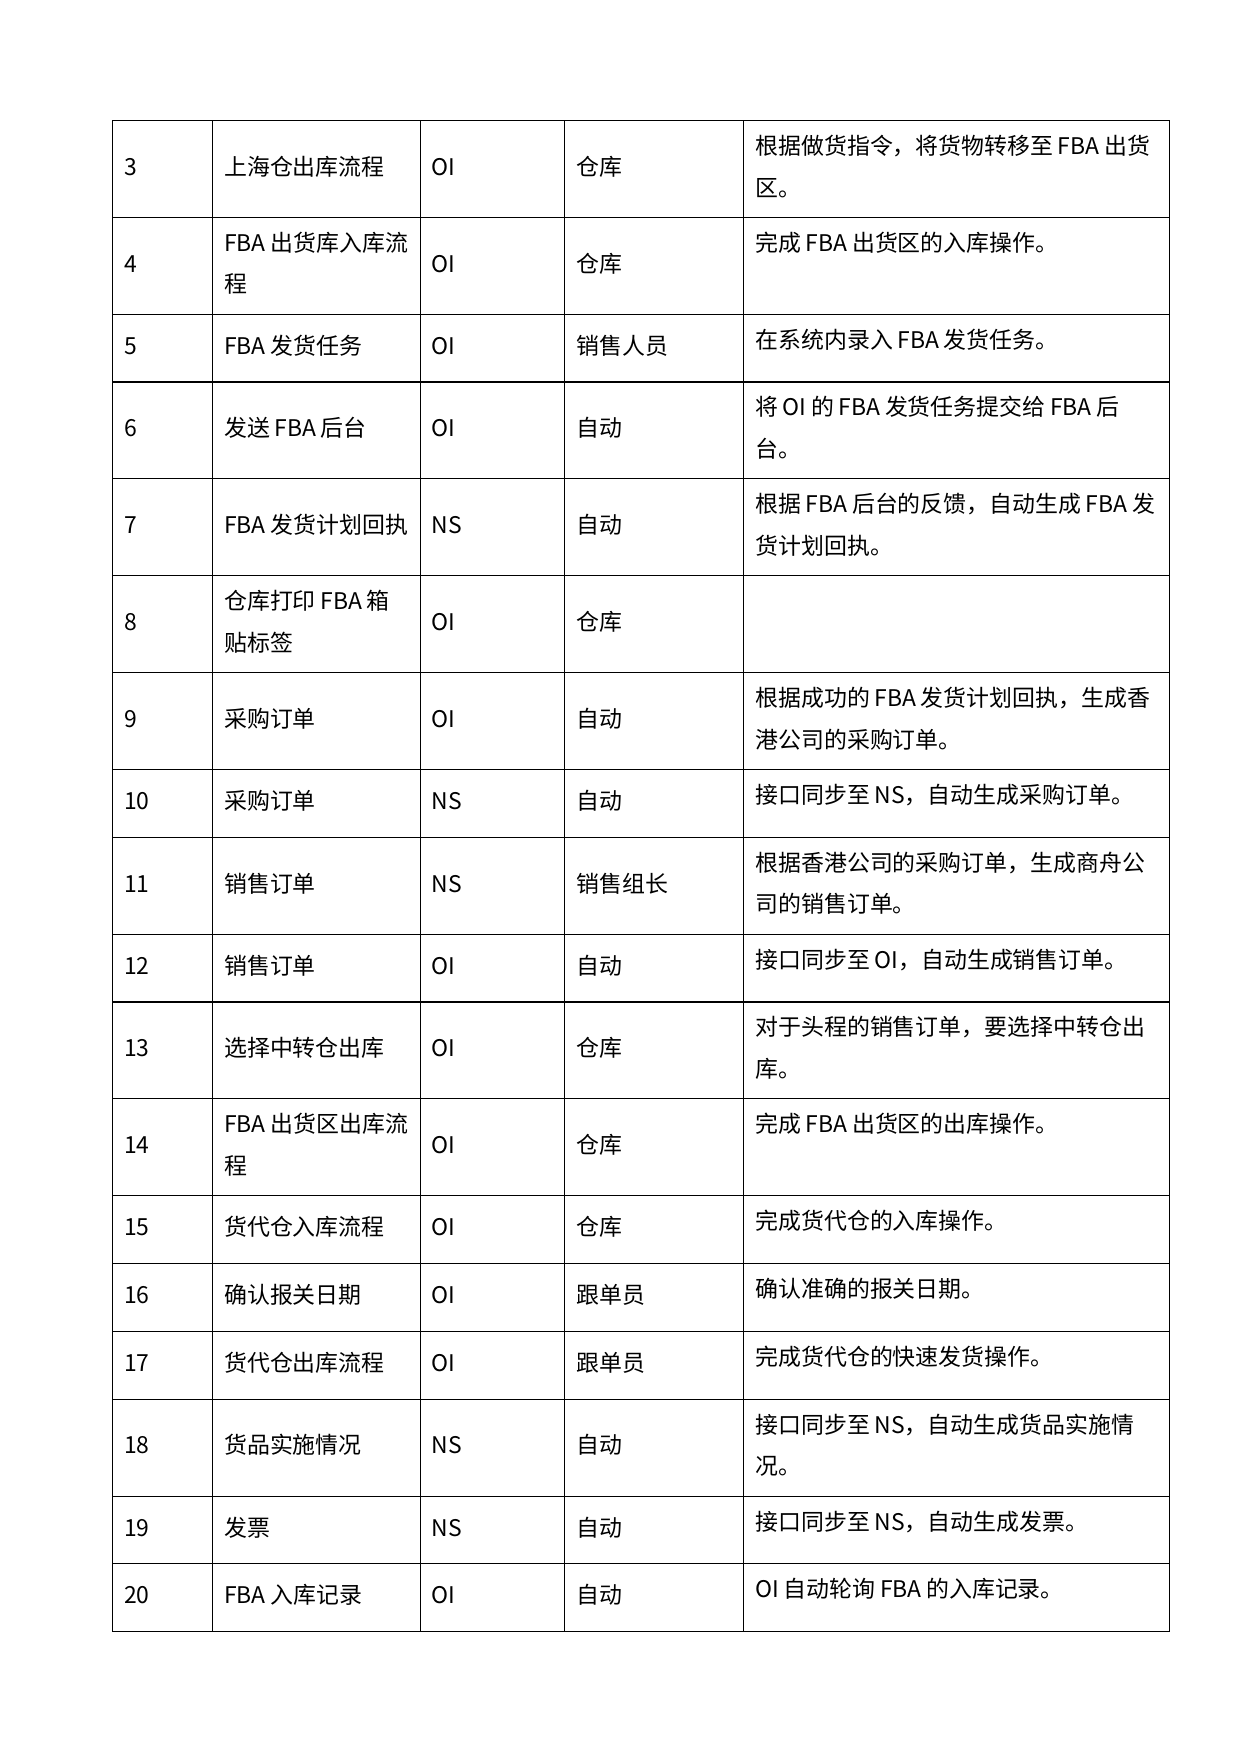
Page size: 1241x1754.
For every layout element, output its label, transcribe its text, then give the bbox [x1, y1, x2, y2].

table_cell 发送FBA后台 [213, 383, 420, 478]
table_cell OI自动轮询FBA的入库记录。 [744, 1564, 1169, 1631]
table_cell 确认准确的报关日期。 [744, 1264, 1169, 1331]
table_cell 销售组长 [565, 838, 743, 934]
table_cell 将OI的FBA发货任务提交给FBA后台。 [744, 383, 1169, 478]
table_cell 对于头程的销售订单，要选择中转仓出库。 [744, 1003, 1169, 1098]
table_cell NS [421, 838, 564, 934]
table_cell 自动 [565, 935, 743, 1001]
table_cell OI [421, 218, 564, 314]
table_cell 根据成功的FBA发货计划回执，生成香港公司的采购订单。 [744, 673, 1169, 769]
table_cell FBA发货计划回执 [213, 479, 420, 575]
table_cell 货代仓出库流程 [213, 1332, 420, 1399]
table_cell 19 [113, 1497, 212, 1563]
table_cell 仓库 [565, 576, 743, 672]
table_cell 完成FBA出货区的出库操作。 [744, 1099, 1169, 1195]
table_cell 9 [113, 673, 212, 769]
table_cell 货代仓入库流程 [213, 1196, 420, 1263]
table_cell FBA入库记录 [213, 1564, 420, 1631]
table_cell OI [421, 1099, 564, 1195]
table_cell 自动 [565, 673, 743, 769]
table_cell OI [421, 1264, 564, 1331]
table_cell NS [421, 1400, 564, 1496]
table_cell 在系统内录入FBA发货任务。 [744, 315, 1169, 381]
table_cell 12 [113, 935, 212, 1001]
table_cell 3 [113, 121, 212, 217]
table_cell 货品实施情况 [213, 1400, 420, 1496]
table_cell [744, 576, 1169, 672]
table_cell 5 [113, 315, 212, 381]
table_cell 销售订单 [213, 935, 420, 1001]
table_cell 上海仓出库流程 [213, 121, 420, 217]
table_cell OI [421, 121, 564, 217]
table_cell 仓库 [565, 1196, 743, 1263]
table_cell 根据做货指令，将货物转移至FBA出货区。 [744, 121, 1169, 217]
table_cell 接口同步至NS，自动生成货品实施情况。 [744, 1400, 1169, 1496]
table_cell 仓库打印FBA箱贴标签 [213, 576, 420, 672]
table_cell OI [421, 1332, 564, 1399]
table_cell 跟单员 [565, 1264, 743, 1331]
table_cell 仓库 [565, 121, 743, 217]
table_cell 自动 [565, 479, 743, 575]
table_cell OI [421, 315, 564, 381]
table_cell 接口同步至NS，自动生成发票。 [744, 1497, 1169, 1563]
table_cell 20 [113, 1564, 212, 1631]
table_cell OI [421, 1003, 564, 1098]
table_cell 完成货代仓的快速发货操作。 [744, 1332, 1169, 1399]
table_cell 自动 [565, 383, 743, 478]
table_cell 自动 [565, 1400, 743, 1496]
table_cell 自动 [565, 1564, 743, 1631]
table_cell 自动 [565, 770, 743, 837]
table_cell 仓库 [565, 218, 743, 314]
table_cell FBA出货区出库流程 [213, 1099, 420, 1195]
table_cell OI [421, 673, 564, 769]
table_cell FBA发货任务 [213, 315, 420, 381]
table_cell 4 [113, 218, 212, 314]
table_cell 14 [113, 1099, 212, 1195]
table_cell 根据FBA后台的反馈，自动生成FBA发货计划回执。 [744, 479, 1169, 575]
table_cell 完成FBA出货区的入库操作。 [744, 218, 1169, 314]
table_cell OI [421, 1196, 564, 1263]
table_cell 采购订单 [213, 770, 420, 837]
table_cell 18 [113, 1400, 212, 1496]
table_cell OI [421, 935, 564, 1001]
table_cell NS [421, 1497, 564, 1563]
table_cell 销售人员 [565, 315, 743, 381]
table_cell 16 [113, 1264, 212, 1331]
table_cell 根据香港公司的采购订单，生成商舟公司的销售订单。 [744, 838, 1169, 934]
table_cell 发票 [213, 1497, 420, 1563]
table_cell 自动 [565, 1497, 743, 1563]
table_cell 17 [113, 1332, 212, 1399]
table_cell 8 [113, 576, 212, 672]
table_cell 13 [113, 1003, 212, 1098]
table_cell 采购订单 [213, 673, 420, 769]
table_cell 仓库 [565, 1099, 743, 1195]
table_cell NS [421, 479, 564, 575]
table_cell 完成货代仓的入库操作。 [744, 1196, 1169, 1263]
table_cell 仓库 [565, 1003, 743, 1098]
table_cell FBA出货库入库流程 [213, 218, 420, 314]
table_cell 7 [113, 479, 212, 575]
table_cell 确认报关日期 [213, 1264, 420, 1331]
table_cell 11 [113, 838, 212, 934]
table_cell 销售订单 [213, 838, 420, 934]
table_cell 接口同步至OI，自动生成销售订单。 [744, 935, 1169, 1001]
table_cell OI [421, 383, 564, 478]
table_cell OI [421, 1564, 564, 1631]
table_cell OI [421, 576, 564, 672]
table_cell 选择中转仓出库 [213, 1003, 420, 1098]
table_cell 6 [113, 383, 212, 478]
table_cell 接口同步至NS，自动生成采购订单。 [744, 770, 1169, 837]
table_cell NS [421, 770, 564, 837]
table_cell 10 [113, 770, 212, 837]
table_cell 15 [113, 1196, 212, 1263]
table_cell 跟单员 [565, 1332, 743, 1399]
